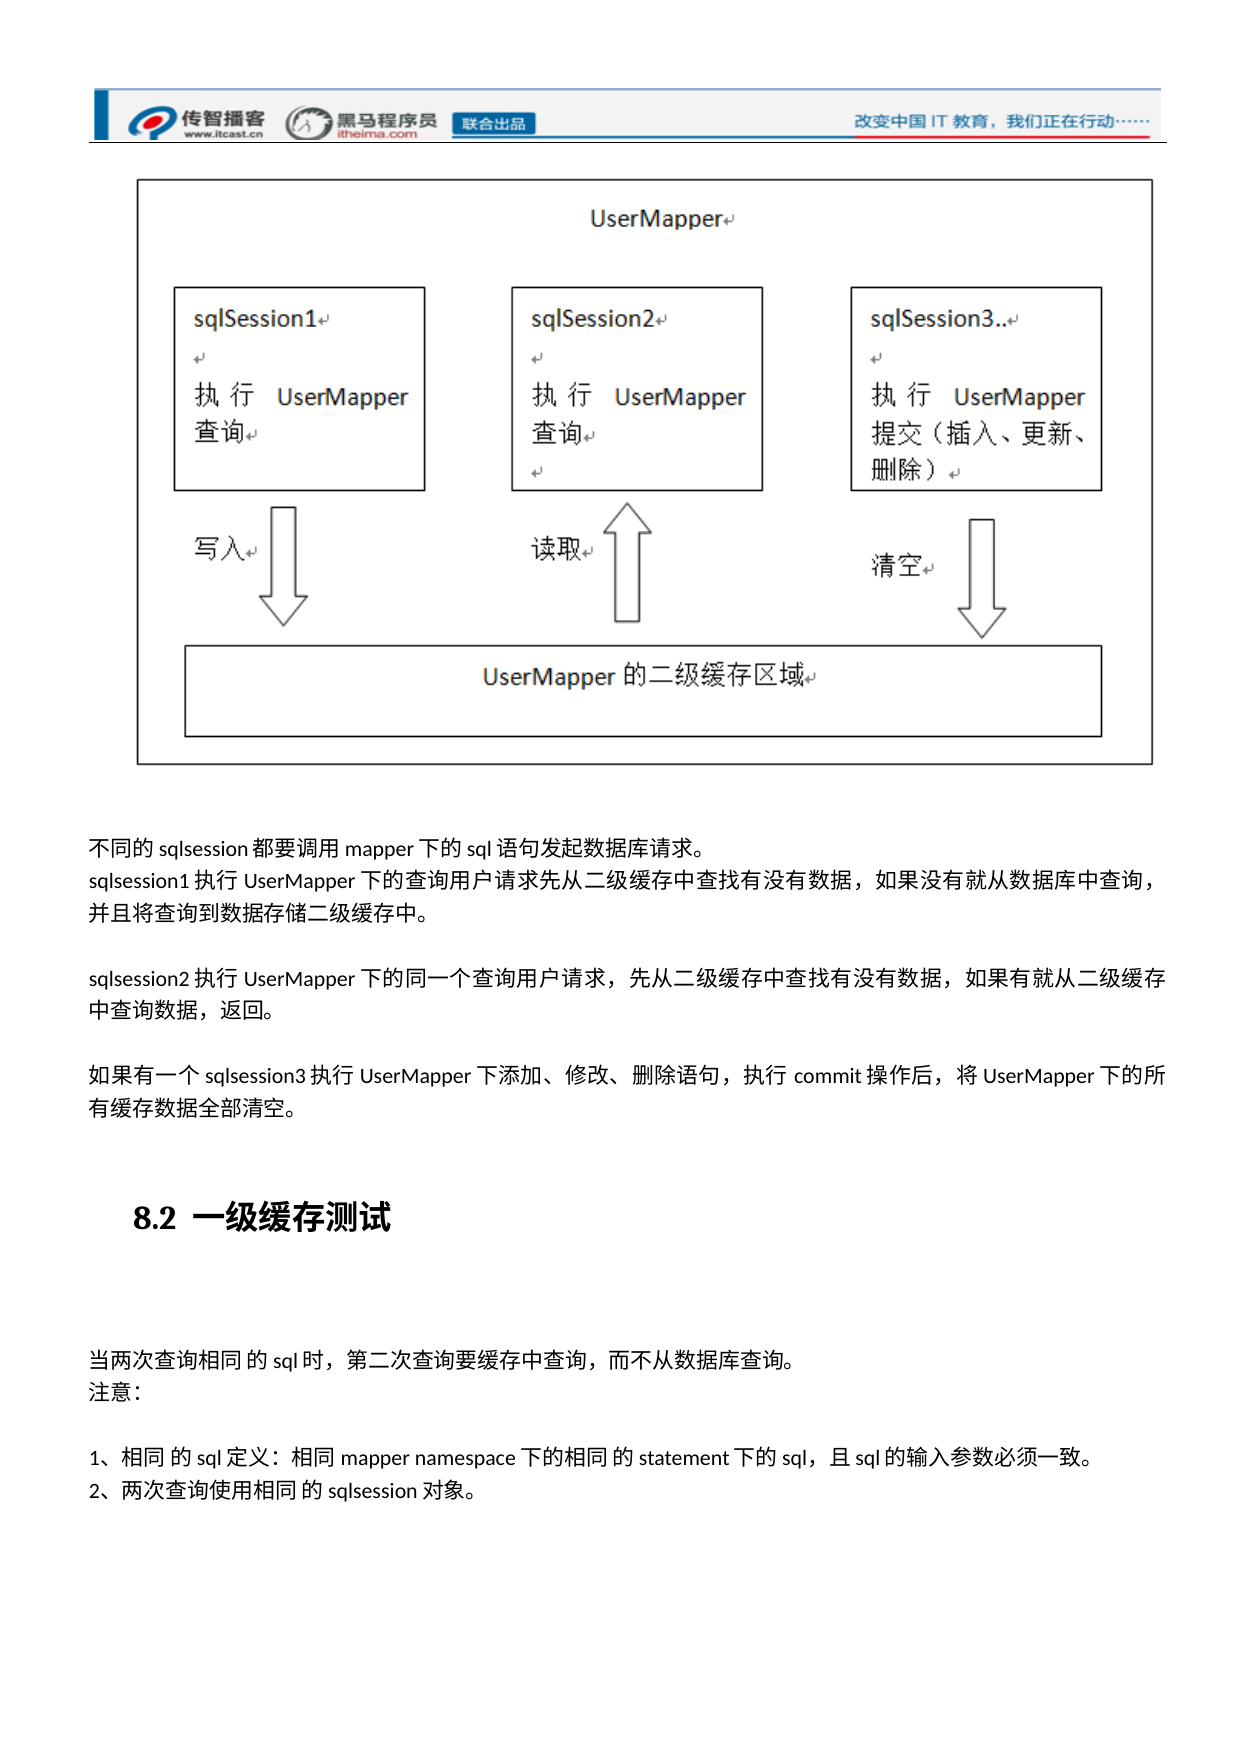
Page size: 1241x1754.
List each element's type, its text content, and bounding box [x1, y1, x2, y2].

subtitle 一级缓存测试 [133, 1182, 1167, 1247]
text 如果有一个sqlsession3执行UserMapper下添加、修改、删除语句，执行commit操作后，将UserMapper下的所有缓存数据全部清空。 [89, 1058, 1167, 1123]
text 当两次查询相同 的sql时，第二次查询要缓存中查询，而不从数据库查询。 [89, 1342, 1167, 1375]
text 2、两次查询使用相同 的sqlsession对象。 [89, 1472, 1167, 1505]
text 不同的sqlsession都要调用mapper下的sql语句发起数据库请求。 [89, 830, 1167, 863]
text 1、相同 的sql定义：相同 mapper namespace下的相同 的statement下的sql，且sql的输入参数必须一致。 [89, 1440, 1167, 1472]
text sqlsession2执行UserMapper下的同一个查询用户请求，先从二级缓存中查找有没有数据，如果有就从二级缓存中查询数据，返回。 [89, 960, 1167, 1025]
text sqlsession1执行UserMapper下的查询用户请求先从二级缓存中查找有没有数据，如果没有就从数据库中查询，并且将查询到数据存储二级缓存中。 [89, 863, 1167, 928]
picture [94, 88, 1161, 140]
picture [88, 147, 1167, 776]
text 注意： [89, 1375, 1167, 1407]
